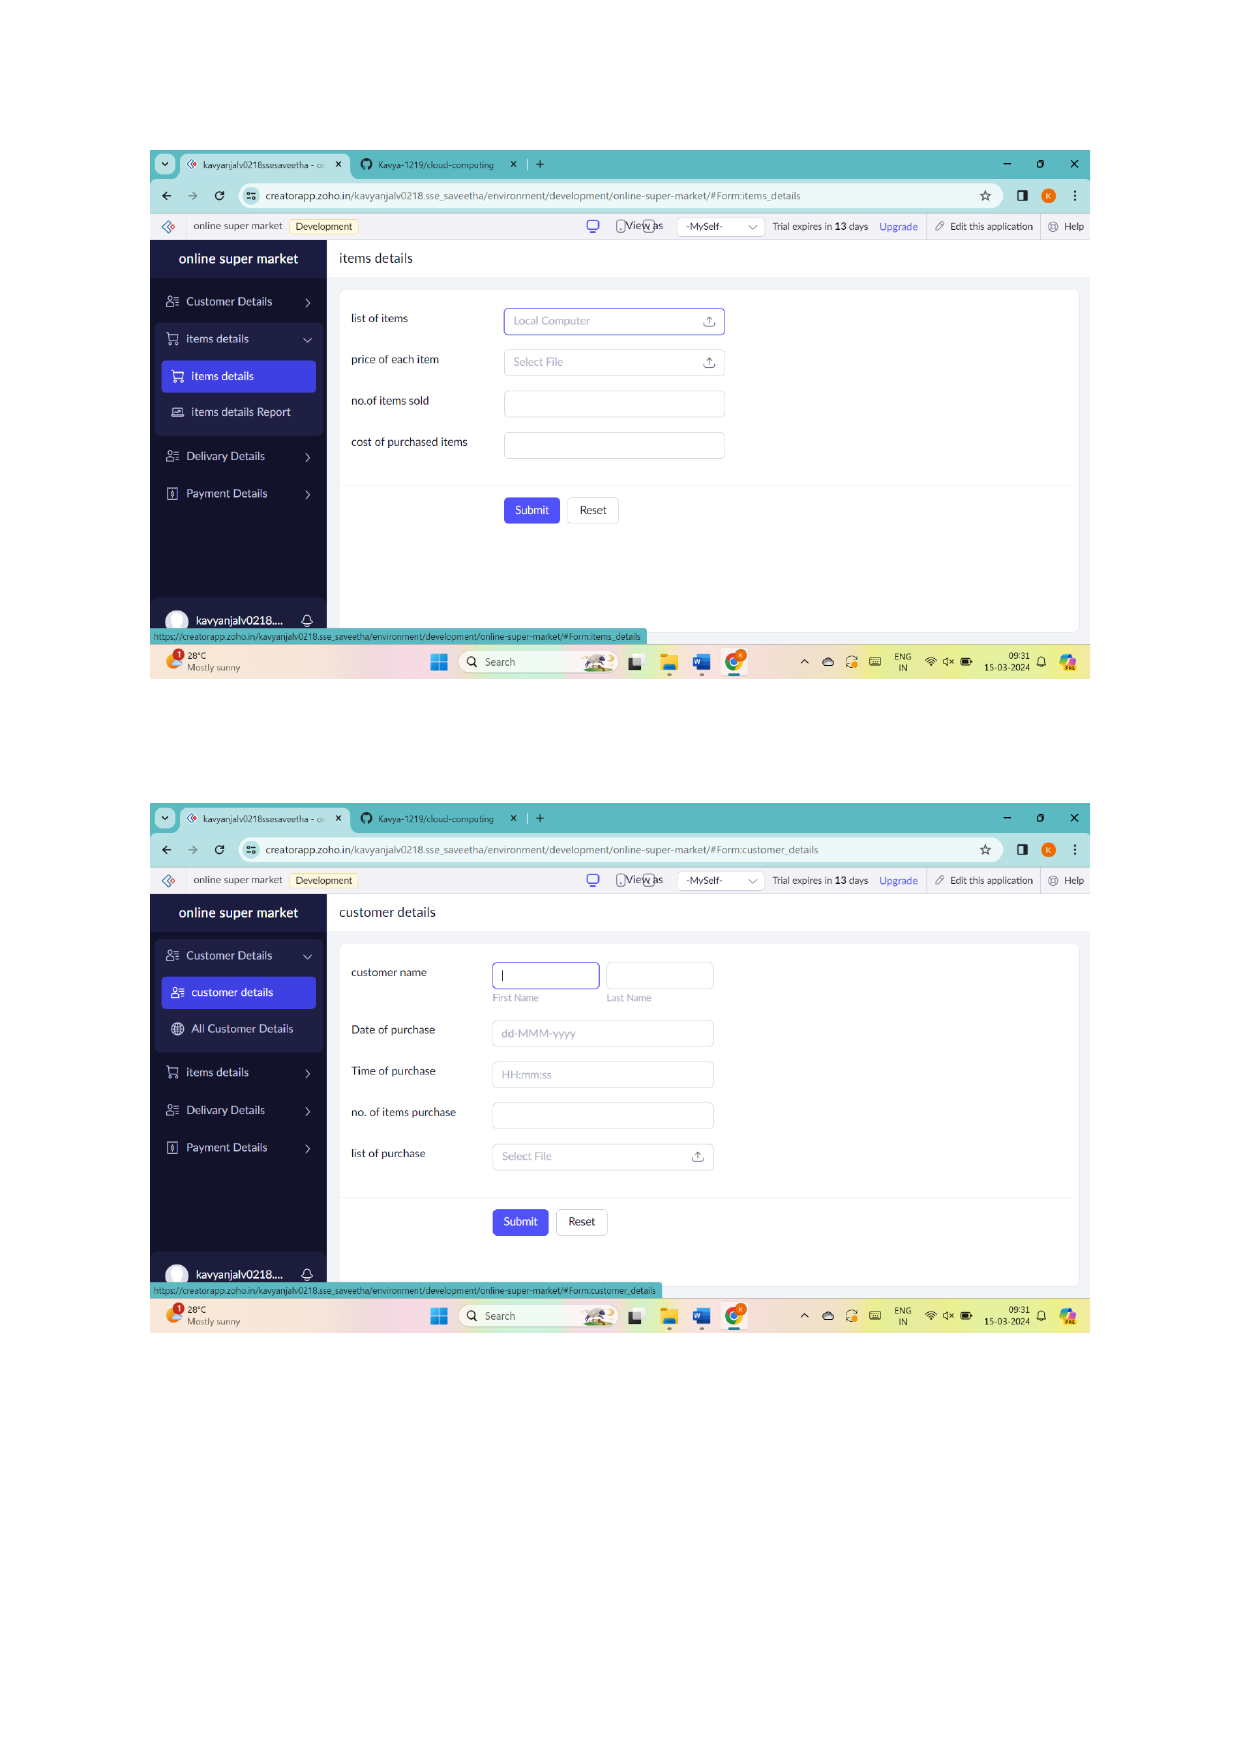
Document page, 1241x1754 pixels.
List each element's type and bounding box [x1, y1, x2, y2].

picture [150, 150, 1091, 679]
picture [150, 803, 1091, 1333]
